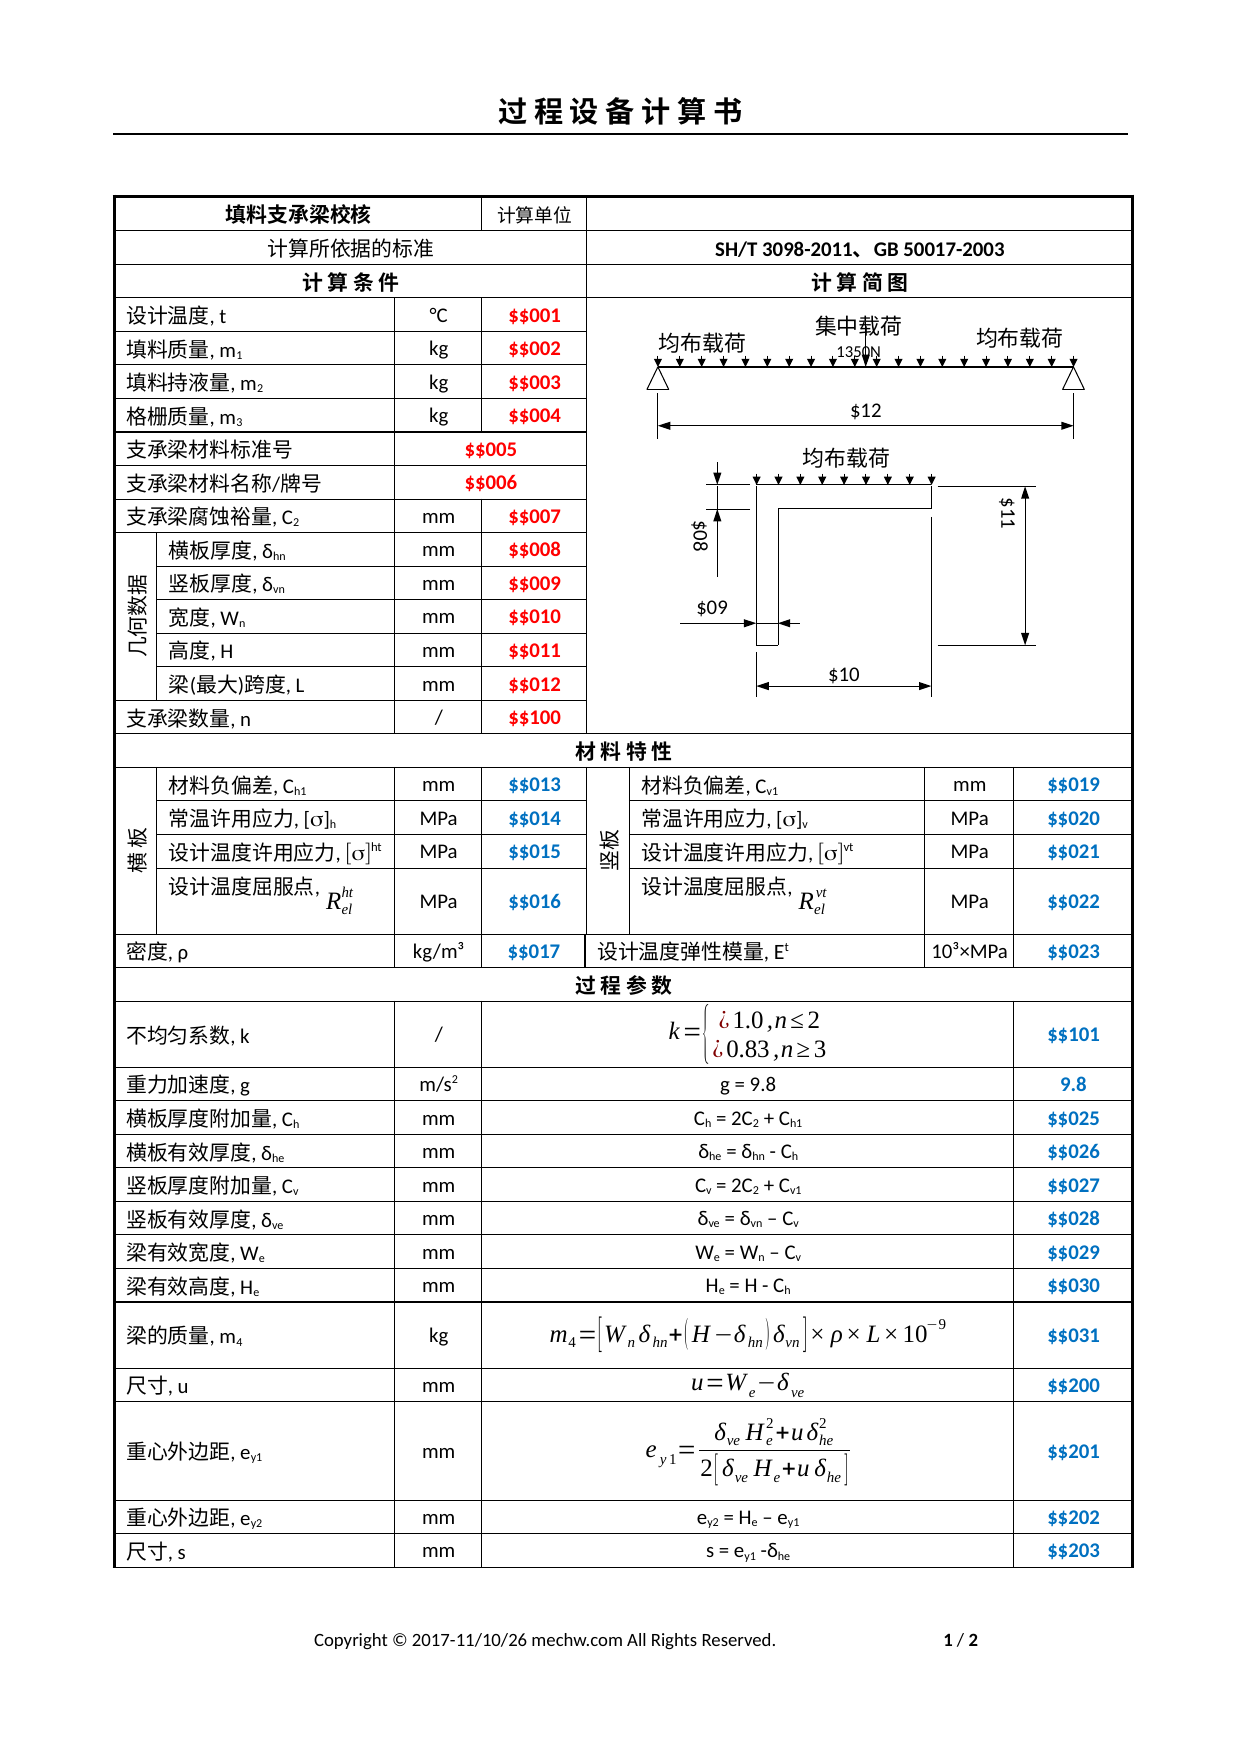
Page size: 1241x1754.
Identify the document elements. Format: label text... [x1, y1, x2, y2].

table_cell Ch = 2C2 + Ch1 [482, 1101, 1013, 1134]
table_cell $$006 [395, 466, 586, 498]
table_cell $$005 [395, 433, 586, 465]
table_cell 宽度, Wn [157, 600, 394, 633]
table_cell 填料质量, m1 [116, 332, 394, 364]
table_cell Cv = 2C2 + Cv1 [482, 1168, 1013, 1201]
table_cell 格栅质量, m3 [116, 399, 394, 431]
table_cell [482, 1303, 1013, 1367]
table_cell $$012 [482, 667, 586, 700]
table_cell $$203 [1014, 1534, 1131, 1567]
table_cell $$009 [482, 567, 586, 599]
table_cell 支承梁材料名称/牌号 [116, 466, 394, 498]
table_cell $$201 [1014, 1402, 1131, 1499]
table_cell mm [395, 1269, 481, 1301]
table_cell 重心外边距, ey2 [116, 1501, 394, 1533]
table_cell [482, 1002, 1013, 1067]
table_cell mm [395, 1369, 481, 1401]
table_cell mm [395, 1501, 481, 1533]
table_cell $$011 [482, 634, 586, 666]
table_cell 横板有效厚度, δhe [116, 1135, 394, 1167]
table_cell mm [395, 500, 481, 532]
table_header [587, 198, 1131, 230]
table_cell $$025 [1014, 1101, 1131, 1134]
table_cell $$002 [482, 332, 586, 364]
table_cell mm [395, 533, 481, 566]
table_cell $$016 [482, 869, 586, 933]
table_cell mm [395, 567, 481, 599]
table_cell $$202 [1014, 1501, 1131, 1533]
table_cell 设计温度屈服点, [157, 869, 394, 933]
table_cell $$027 [1014, 1168, 1131, 1201]
table_cell m/s2 [395, 1068, 481, 1100]
table_cell mm [395, 600, 481, 633]
table_cell [482, 1369, 1013, 1401]
table_cell 材 料 特 性 [116, 734, 1131, 767]
table_cell kg [395, 399, 481, 431]
table_cell $$007 [482, 500, 586, 532]
table_cell [482, 1402, 1013, 1499]
table_cell $$015 [482, 835, 586, 867]
table_cell 填料持液量, m2 [116, 365, 394, 398]
table_cell kg/m³ [395, 935, 481, 967]
table_cell 计算所依据的标准 [116, 231, 586, 264]
table_cell 支承梁材料标准号 [116, 433, 394, 465]
table_cell 横板厚度, δhn [157, 533, 394, 566]
table_cell $$019 [1014, 768, 1131, 800]
table_cell mm [395, 1101, 481, 1134]
table_cell 材料负偏差, Cv1 [630, 768, 924, 800]
table_cell 设计温度弹性模量, Et [586, 935, 924, 967]
table_header 计算单位 [482, 198, 586, 230]
table_cell g = 9.8 [482, 1068, 1013, 1100]
table_cell 横板厚度附加量, Ch [116, 1101, 394, 1134]
table_cell MPa [395, 835, 481, 867]
table_cell $$031 [1014, 1303, 1131, 1367]
table_cell MPa [925, 835, 1013, 867]
table_cell $$101 [1014, 1002, 1131, 1067]
table_cell mm [395, 1168, 481, 1201]
table_cell $$008 [482, 533, 586, 566]
table_cell SH/T 3098-2011、GB 50017-2003 [587, 231, 1131, 264]
table_cell $$100 [482, 701, 586, 733]
table_cell 高度, H [157, 634, 394, 666]
table_cell $$021 [1014, 835, 1131, 867]
table_cell $$014 [482, 801, 586, 834]
table_cell [587, 298, 1131, 733]
table_cell $$200 [1014, 1369, 1131, 1401]
table_cell 常温许用应力, []v [630, 801, 924, 834]
table_cell 竖板 [587, 768, 629, 933]
table_cell $$013 [482, 768, 586, 800]
table_cell mm [395, 1202, 481, 1234]
table_cell 材料负偏差, Ch1 [157, 768, 394, 800]
table_cell 设计温度许用应力, vt [630, 835, 924, 867]
table_cell 尺寸, s [116, 1534, 394, 1567]
table_cell kg [395, 365, 481, 398]
table_cell δhe = δhn - Ch [482, 1135, 1013, 1167]
table_cell 过 程 参 数 [116, 968, 1131, 1001]
table_cell ey2 = He – ey1 [482, 1501, 1013, 1533]
table_cell MPa [925, 869, 1013, 933]
table_cell 不均匀系数, k [116, 1002, 394, 1067]
table_cell kg [395, 1303, 481, 1367]
table_cell 设计温度, t [116, 298, 394, 331]
table_cell 计 算 条 件 [116, 265, 586, 297]
table_cell kg [395, 332, 481, 364]
table_cell 尺寸, u [116, 1369, 394, 1401]
table_cell MPa [395, 801, 481, 834]
table_cell 横 板 [116, 768, 156, 933]
table_cell 竖板有效厚度, δve [116, 1202, 394, 1234]
table_cell °C [395, 298, 481, 331]
table_cell MPa [925, 801, 1013, 834]
table_cell mm [395, 1402, 481, 1499]
table_cell $$010 [482, 600, 586, 633]
table_cell 竖板厚度附加量, Cv [116, 1168, 394, 1201]
table_cell 计 算 简 图 [587, 265, 1131, 297]
table_cell $$029 [1014, 1235, 1131, 1268]
table_cell mm [395, 1534, 481, 1567]
table_cell 支承梁数量, n [116, 701, 394, 733]
table_cell $$020 [1014, 801, 1131, 834]
table_cell 梁有效高度, He [116, 1269, 394, 1301]
table_cell $$001 [482, 298, 586, 331]
table_cell 常温许用应力, []h [157, 801, 394, 834]
table_cell 几何数据 [116, 533, 156, 700]
table_cell / [395, 1002, 481, 1067]
table_cell MPa [395, 869, 481, 933]
table_cell 重力加速度, g [116, 1068, 394, 1100]
table_cell $$026 [1014, 1135, 1131, 1167]
table_cell s = ey1 -δhe [482, 1534, 1013, 1567]
table_cell 梁有效宽度, We [116, 1235, 394, 1268]
table_cell We = Wn – Cv [482, 1235, 1013, 1268]
table_cell $$017 [482, 935, 584, 967]
table_cell $$004 [482, 399, 586, 431]
table_cell He = H - Ch [482, 1269, 1013, 1301]
table_cell mm [395, 1235, 481, 1268]
table_cell $$030 [1014, 1269, 1131, 1301]
table_cell $$022 [1014, 869, 1131, 933]
table_cell 10³×MPa [925, 935, 1013, 967]
table_cell 密度, ρ [116, 935, 394, 967]
table_cell $$023 [1014, 935, 1131, 967]
table_cell $$003 [482, 365, 586, 398]
table_cell mm [395, 634, 481, 666]
table_cell 重心外边距, ey1 [116, 1402, 394, 1499]
table_cell δve = δvn – Cv [482, 1202, 1013, 1234]
table_cell $$028 [1014, 1202, 1131, 1234]
table_cell 设计温度屈服点, [630, 869, 924, 933]
table_cell 设计温度许用应力, ht [157, 835, 394, 867]
table_cell 9.8 [1014, 1068, 1131, 1100]
table_header 填料支承梁校核 [116, 198, 481, 230]
table_cell mm [395, 1135, 481, 1167]
table_cell mm [925, 768, 1013, 800]
table_cell mm [395, 768, 481, 800]
table_cell 支承梁腐蚀裕量, C2 [116, 500, 394, 532]
table_cell 竖板厚度, δvn [157, 567, 394, 599]
table_cell / [395, 701, 481, 733]
table_cell mm [395, 667, 481, 700]
table_cell 梁的质量, m4 [116, 1303, 394, 1367]
table_cell 梁(最大)跨度, L [157, 667, 394, 700]
